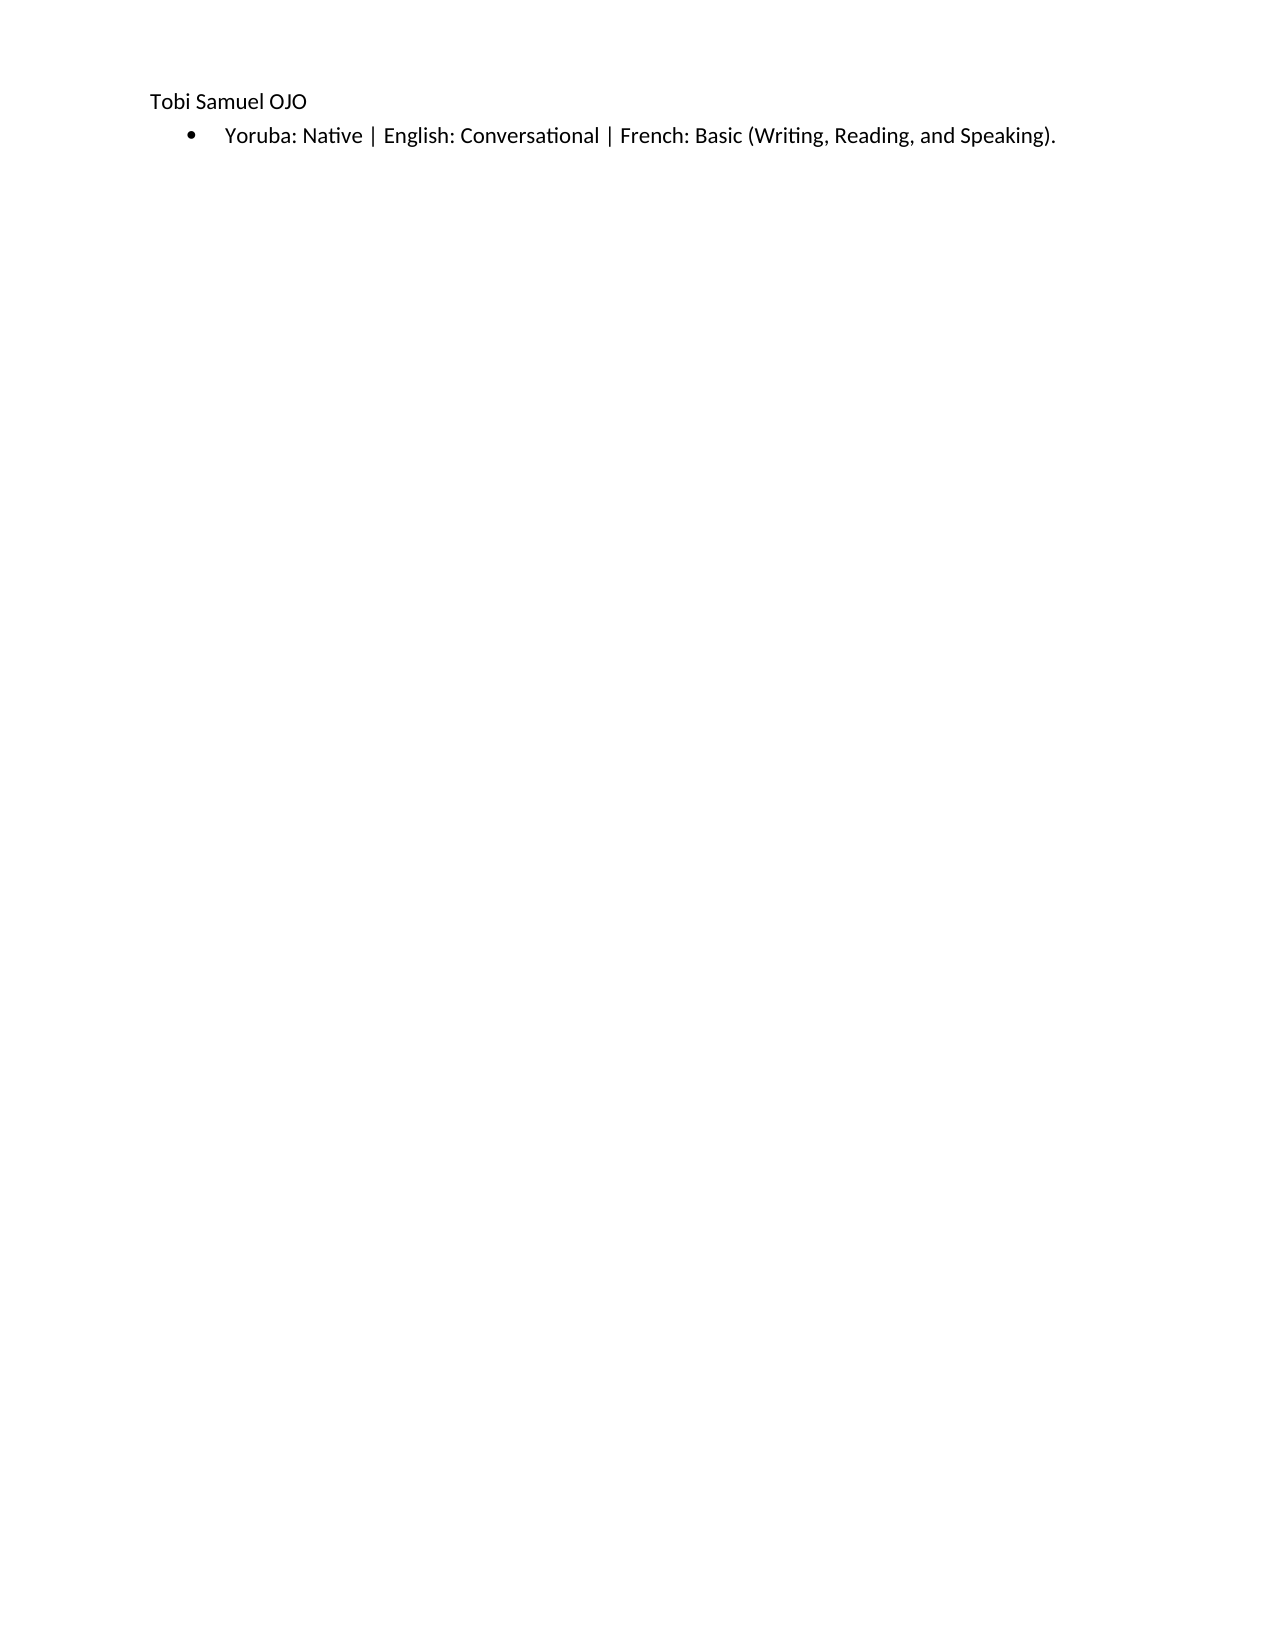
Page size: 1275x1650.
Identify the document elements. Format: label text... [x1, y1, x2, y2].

list Yoruba: Native | English: Conversational | French: Basic (Writing, Reading, and Speaking). [187, 115, 1125, 150]
